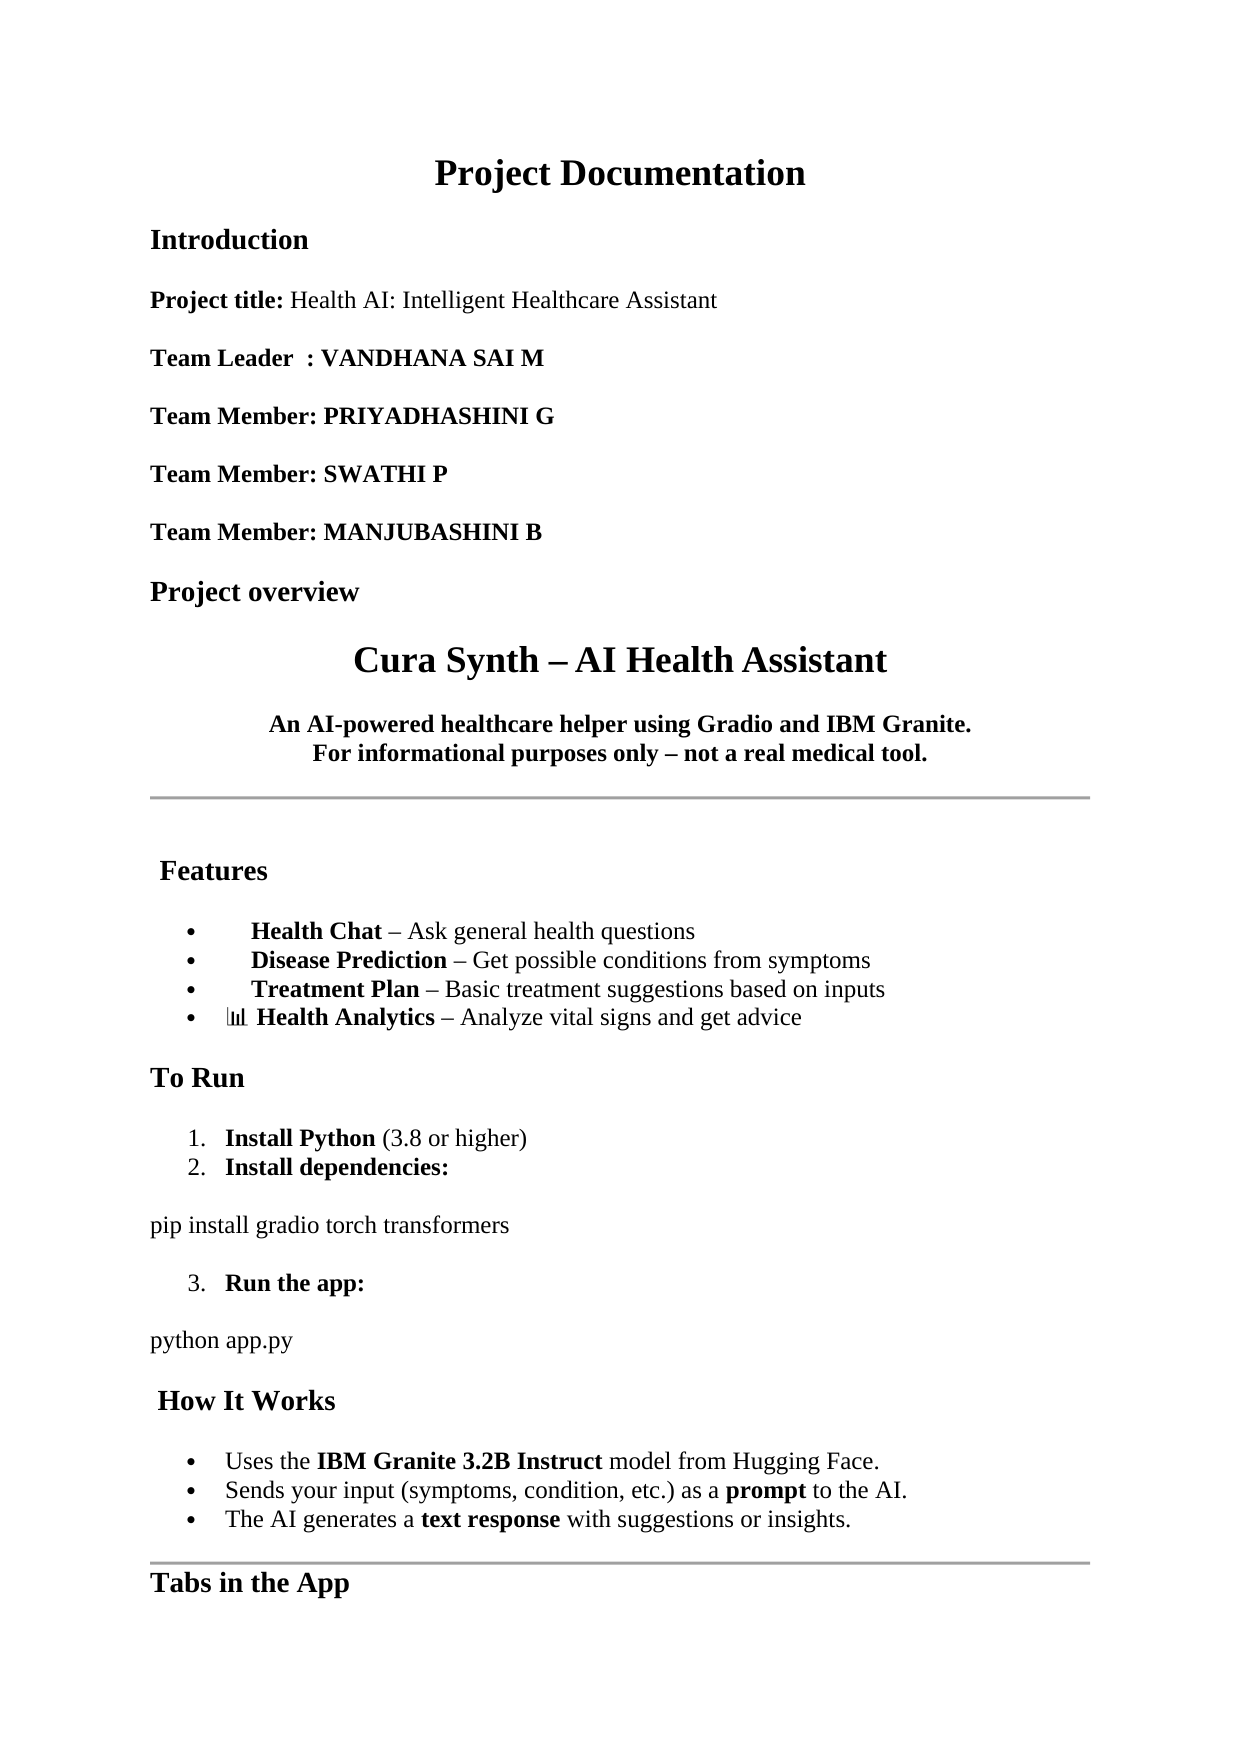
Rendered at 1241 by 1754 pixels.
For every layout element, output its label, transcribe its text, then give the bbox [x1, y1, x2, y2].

text pip install gradio torch transformers [150, 1210, 1090, 1238]
list Run the app: [187, 1268, 1090, 1296]
text To Run [150, 1060, 1090, 1094]
list Install dependencies: [187, 1152, 1090, 1181]
list Uses the IBM Granite 3.2B Instruct model from Hugging Face. [187, 1446, 1090, 1475]
text Team Member: MANJUBASHINI B [150, 517, 1090, 545]
text Project overview [150, 574, 1090, 608]
list Install Python (3.8 or higher) [187, 1123, 1090, 1152]
text An AI-powered healthcare helper using Gradio and IBM Granite. For informational purposes only – not a real medical tool. [150, 709, 1090, 767]
text Project Documentation [150, 150, 1090, 193]
text Project title: Health AI: Intelligent Healthcare Assistant [150, 285, 1090, 314]
list 📊 Health Analytics – Analyze vital signs and get advice [187, 1002, 1090, 1031]
list 🦠 Disease Prediction – Get possible conditions from symptoms [187, 945, 1090, 974]
text How It Works [150, 1383, 1090, 1417]
text Tabs in the App [150, 1565, 1090, 1598]
list The AI generates a text response with suggestions or insights. [187, 1504, 1090, 1532]
list 💬 Health Chat – Ask general health questions [187, 916, 1090, 945]
list 💊 Treatment Plan – Basic treatment suggestions based on inputs [187, 974, 1090, 1002]
text Team Member: PRIYADHASHINI G [150, 401, 1090, 429]
text python app.py [150, 1326, 1090, 1354]
text Team Leader : VANDHANA SAI M [150, 343, 1090, 372]
list Sends your input (symptoms, condition, etc.) as a prompt to the AI. [187, 1475, 1090, 1504]
text Cura Synth – AI Health Assistant [150, 637, 1090, 680]
text Introduction [150, 222, 1090, 256]
text Team Member: SWATHI P [150, 459, 1090, 487]
text Features [150, 853, 1090, 887]
